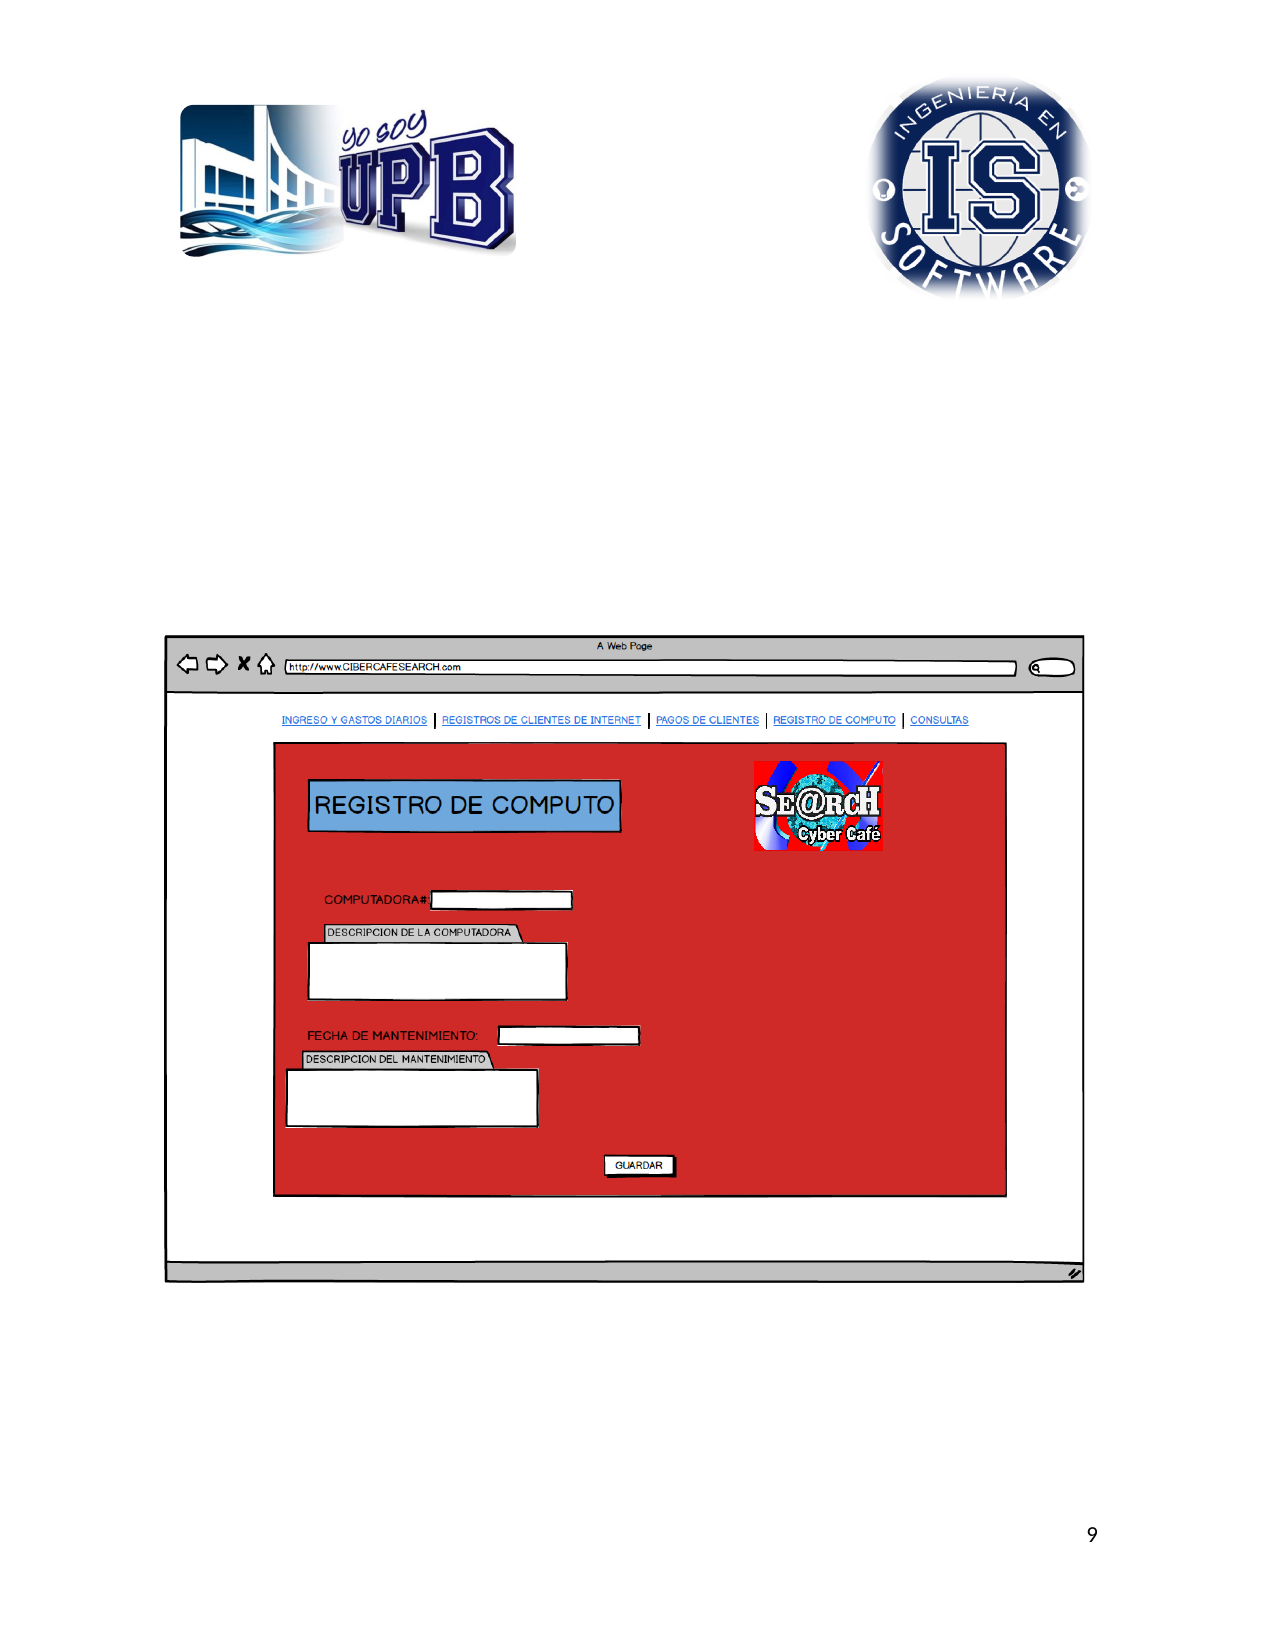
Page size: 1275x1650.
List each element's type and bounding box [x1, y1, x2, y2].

picture [180, 104, 516, 257]
picture [164, 635, 1085, 1283]
picture [894, 103, 1064, 272]
